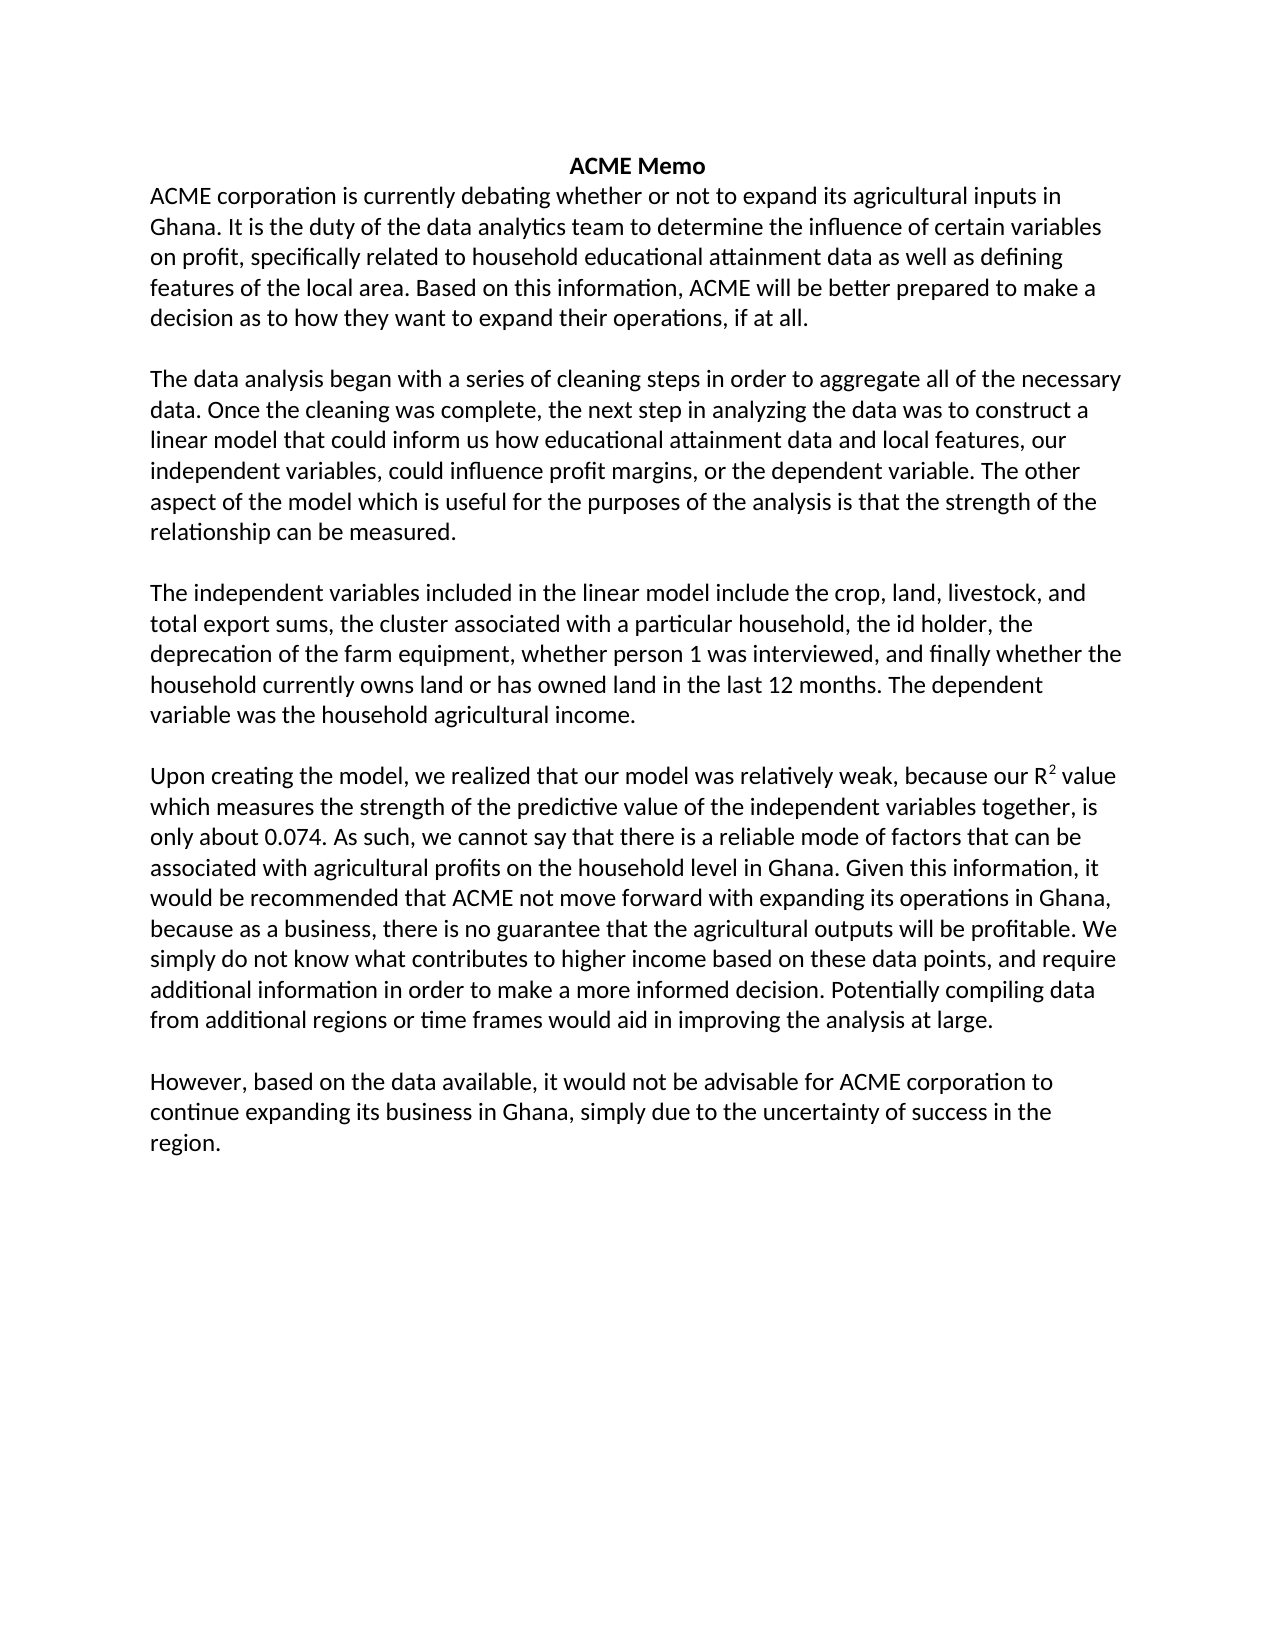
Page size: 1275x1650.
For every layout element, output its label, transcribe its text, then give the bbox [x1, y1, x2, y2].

text Upon creating the model, we realized that our model was relatively weak, because our R2 value which measures the strength of the predictive value of the independent variables together, is only about 0.074. As such, we cannot say that there is a reliable mode of factors that can be associated with agricultural profits on the household level in Ghana. Given this information, it would be recommended that ACME not move forward with expanding its operations in Ghana, because as a business, there is no guarantee that the agricultural outputs will be profitable. We simply do not know what contributes to higher income based on these data points, and require additional information in order to make a more informed decision. Potentially compiling data from additional regions or time frames would aid in improving the analysis at large. [150, 760, 1125, 1035]
text The independent variables included in the linear model include the crop, land, livestock, and total export sums, the cluster associated with a particular household, the id holder, the deprecation of the farm equipment, whether person 1 was interviewed, and finally whether the household currently owns land or has owned land in the last 12 months. The dependent variable was the household agricultural income. [150, 577, 1125, 730]
text The data analysis began with a series of cleaning steps in order to aggregate all of the necessary data. Once the cleaning was complete, the next step in analyzing the data was to construct a linear model that could inform us how educational attainment data and local features, our independent variables, could influence profit margins, or the dependent variable. The other aspect of the model which is useful for the purposes of the analysis is that the strength of the relationship can be measured. [150, 364, 1125, 547]
text ACME corporation is currently debating whether or not to expand its agricultural inputs in Ghana. It is the duty of the data analytics team to determine the influence of certain variables on profit, specifically related to household educational attainment data as well as defining features of the local area. Based on this information, ACME will be better prepared to make a decision as to how they want to expand their operations, if at all. [150, 181, 1125, 333]
text However, based on the data available, it would not be advisable for ACME corporation to continue expanding its business in Ghana, simply due to the uncertainty of success in the region. [150, 1066, 1125, 1157]
text ACME Memo [150, 150, 1125, 181]
